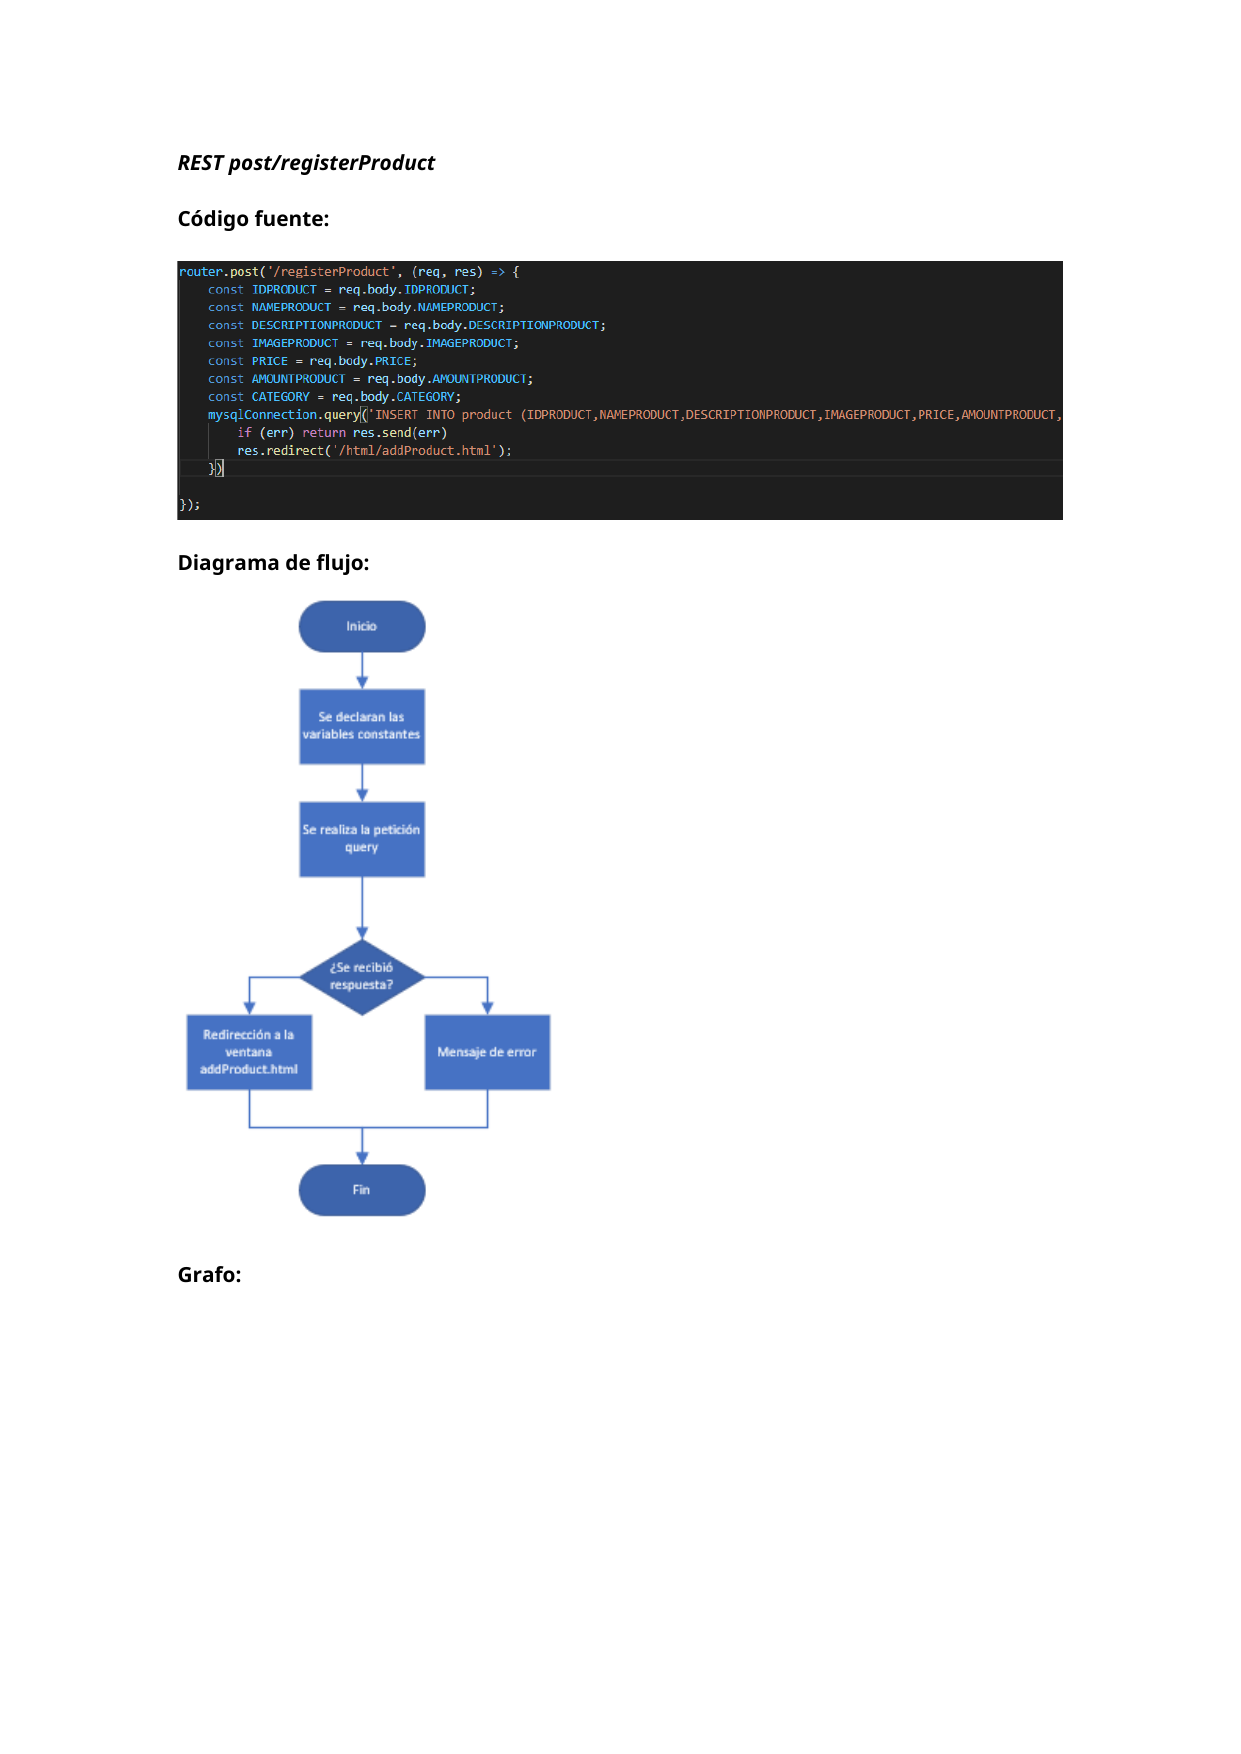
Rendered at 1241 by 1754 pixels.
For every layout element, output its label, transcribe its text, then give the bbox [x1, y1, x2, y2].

text Grafo: [177, 1260, 1063, 1288]
picture [177, 576, 592, 1232]
text Código fuente: [177, 204, 1063, 233]
text REST post/registerProduct [177, 148, 1063, 176]
text Diagrama de flujo: [177, 548, 1063, 577]
picture [177, 261, 1063, 520]
